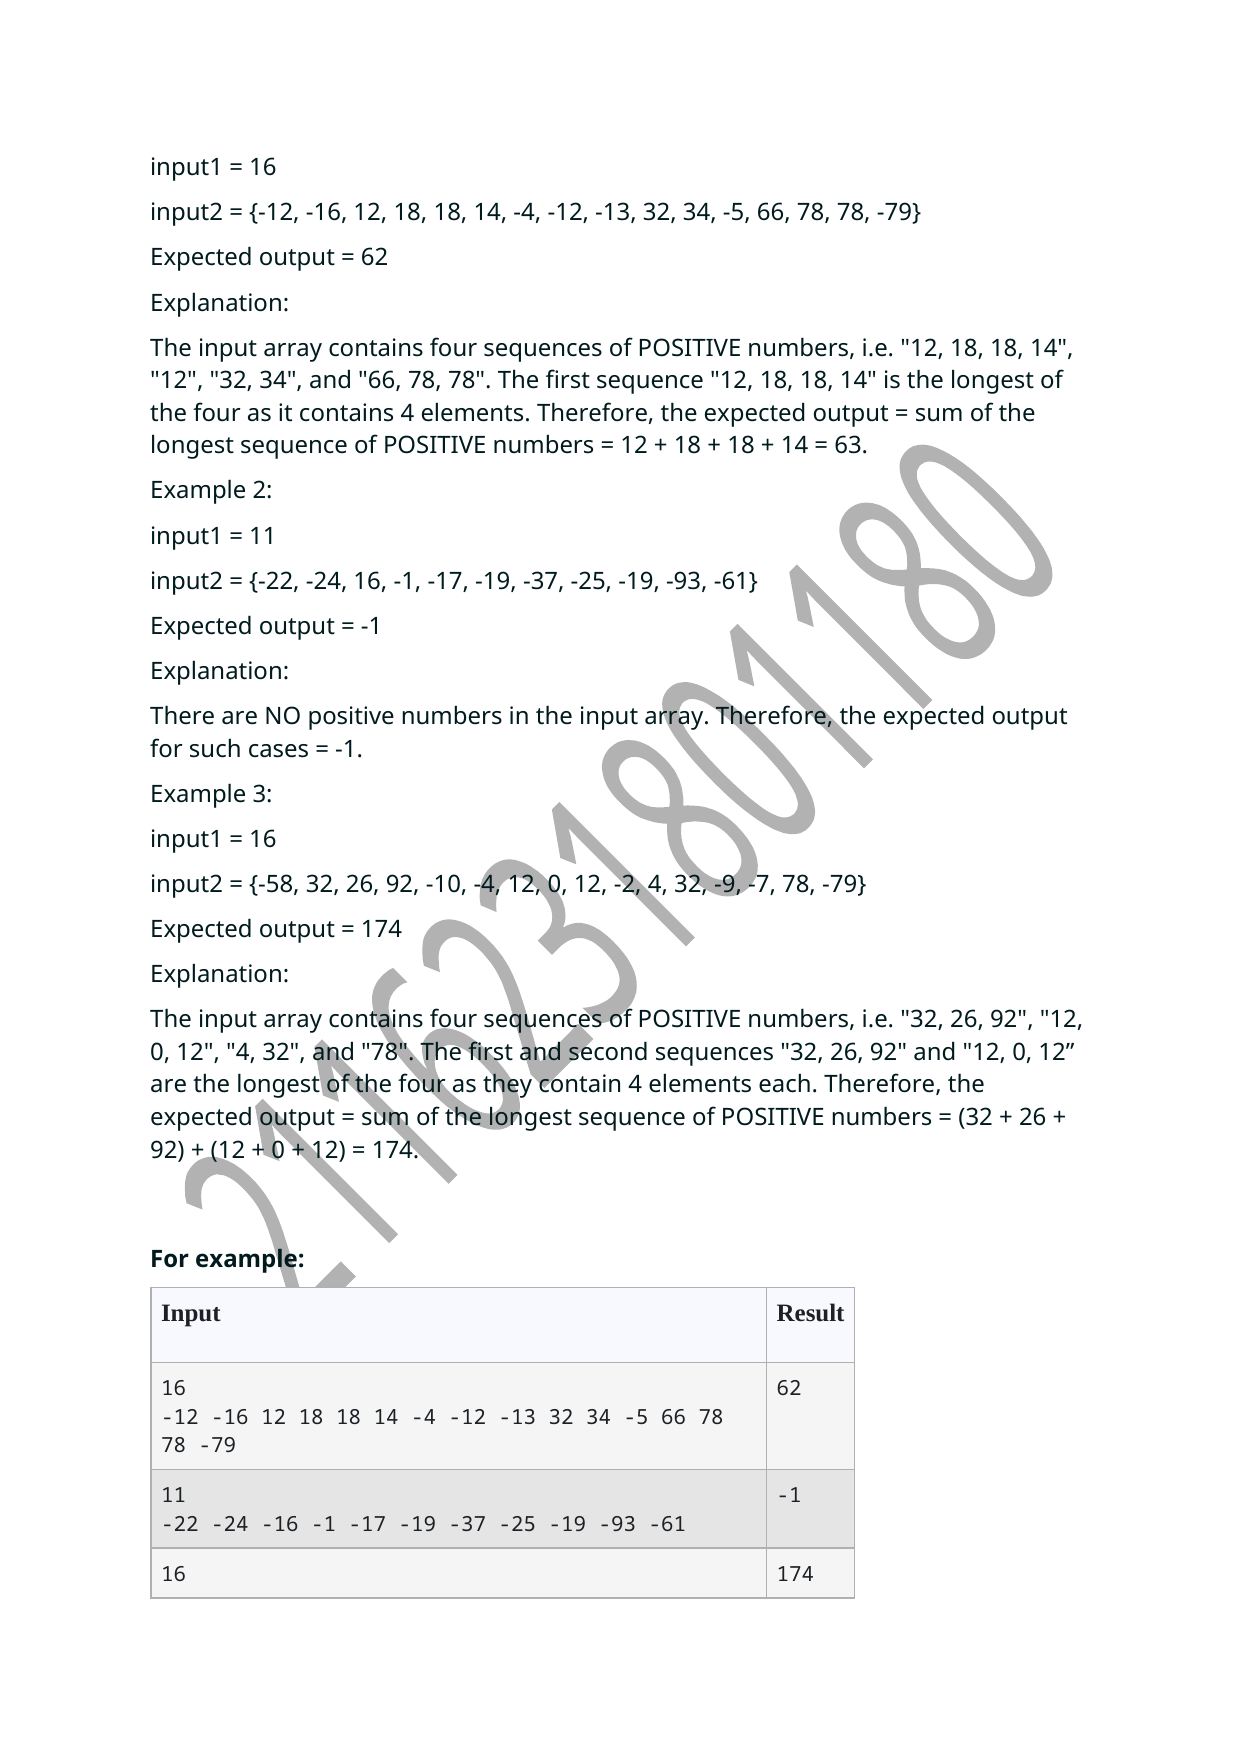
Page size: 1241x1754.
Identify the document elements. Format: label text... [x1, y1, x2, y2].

text input2 = {-58, 32, 26, 92, -10, -4, 12, 0, 12, -2, 4, 32, -9, -7, 78, -79} [150, 867, 1090, 899]
table_cell 62 [767, 1363, 854, 1469]
text Explanation: [150, 957, 1090, 989]
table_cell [152, 1549, 766, 1597]
table_cell 16 -12 -16 12 18 18 14 -4 -12 -13 32 34 -5 66 78 78 -79 [152, 1363, 766, 1469]
text The input array contains four sequences of POSITIVE numbers, i.e. "12, 18, 18, 14", "12", "32, 34", and "66, 78, 78". The first sequence "12, 18, 18, 14" is the longest of the four as it contains 4 elements. Therefore, the expected output = sum of the longest sequence of POSITIVE numbers = 12 + 18 + 18 + 14 = 63. [150, 330, 1090, 461]
text Explanation: [150, 285, 1090, 318]
table_cell 174 [767, 1549, 854, 1597]
text Example 3: [150, 777, 1090, 809]
text For example: [150, 1241, 1090, 1274]
text There are NO positive numbers in the input array. Therefore, the expected output for such cases = -1. [150, 699, 1090, 764]
text input1 = 16 [150, 822, 1090, 854]
text Expected output = -1 [150, 609, 1090, 641]
table_header Result [767, 1288, 854, 1362]
text input2 = {-12, -16, 12, 18, 18, 14, -4, -12, -13, 32, 34, -5, 66, 78, 78, -79} [150, 195, 1090, 228]
text The input array contains four sequences of POSITIVE numbers, i.e. "32, 26, 92", "12, 0, 12", "4, 32", and "78". The first and second sequences "32, 26, 92" and "12, 0, 12” are the longest of the four as they contain 4 elements each. Therefore, the expected output = sum of the longest sequence of POSITIVE numbers = (32 + 26 + 92) + (12 + 0 + 12) = 174. [150, 1002, 1090, 1165]
table_cell 11 -22 -24 -16 -1 -17 -19 -37 -25 -19 -93 -61 [152, 1470, 766, 1547]
text Expected output = 174 [150, 912, 1090, 944]
text input1 = 11 [150, 518, 1090, 551]
text input2 = {-22, -24, 16, -1, -17, -19, -37, -25, -19, -93, -61} [150, 563, 1090, 596]
text input1 = 16 [150, 150, 1090, 183]
text Example 2: [150, 473, 1090, 506]
table_cell -1 [767, 1470, 854, 1547]
text Expected output = 62 [150, 240, 1090, 273]
text Explanation: [150, 654, 1090, 686]
table_header Input [152, 1288, 766, 1362]
